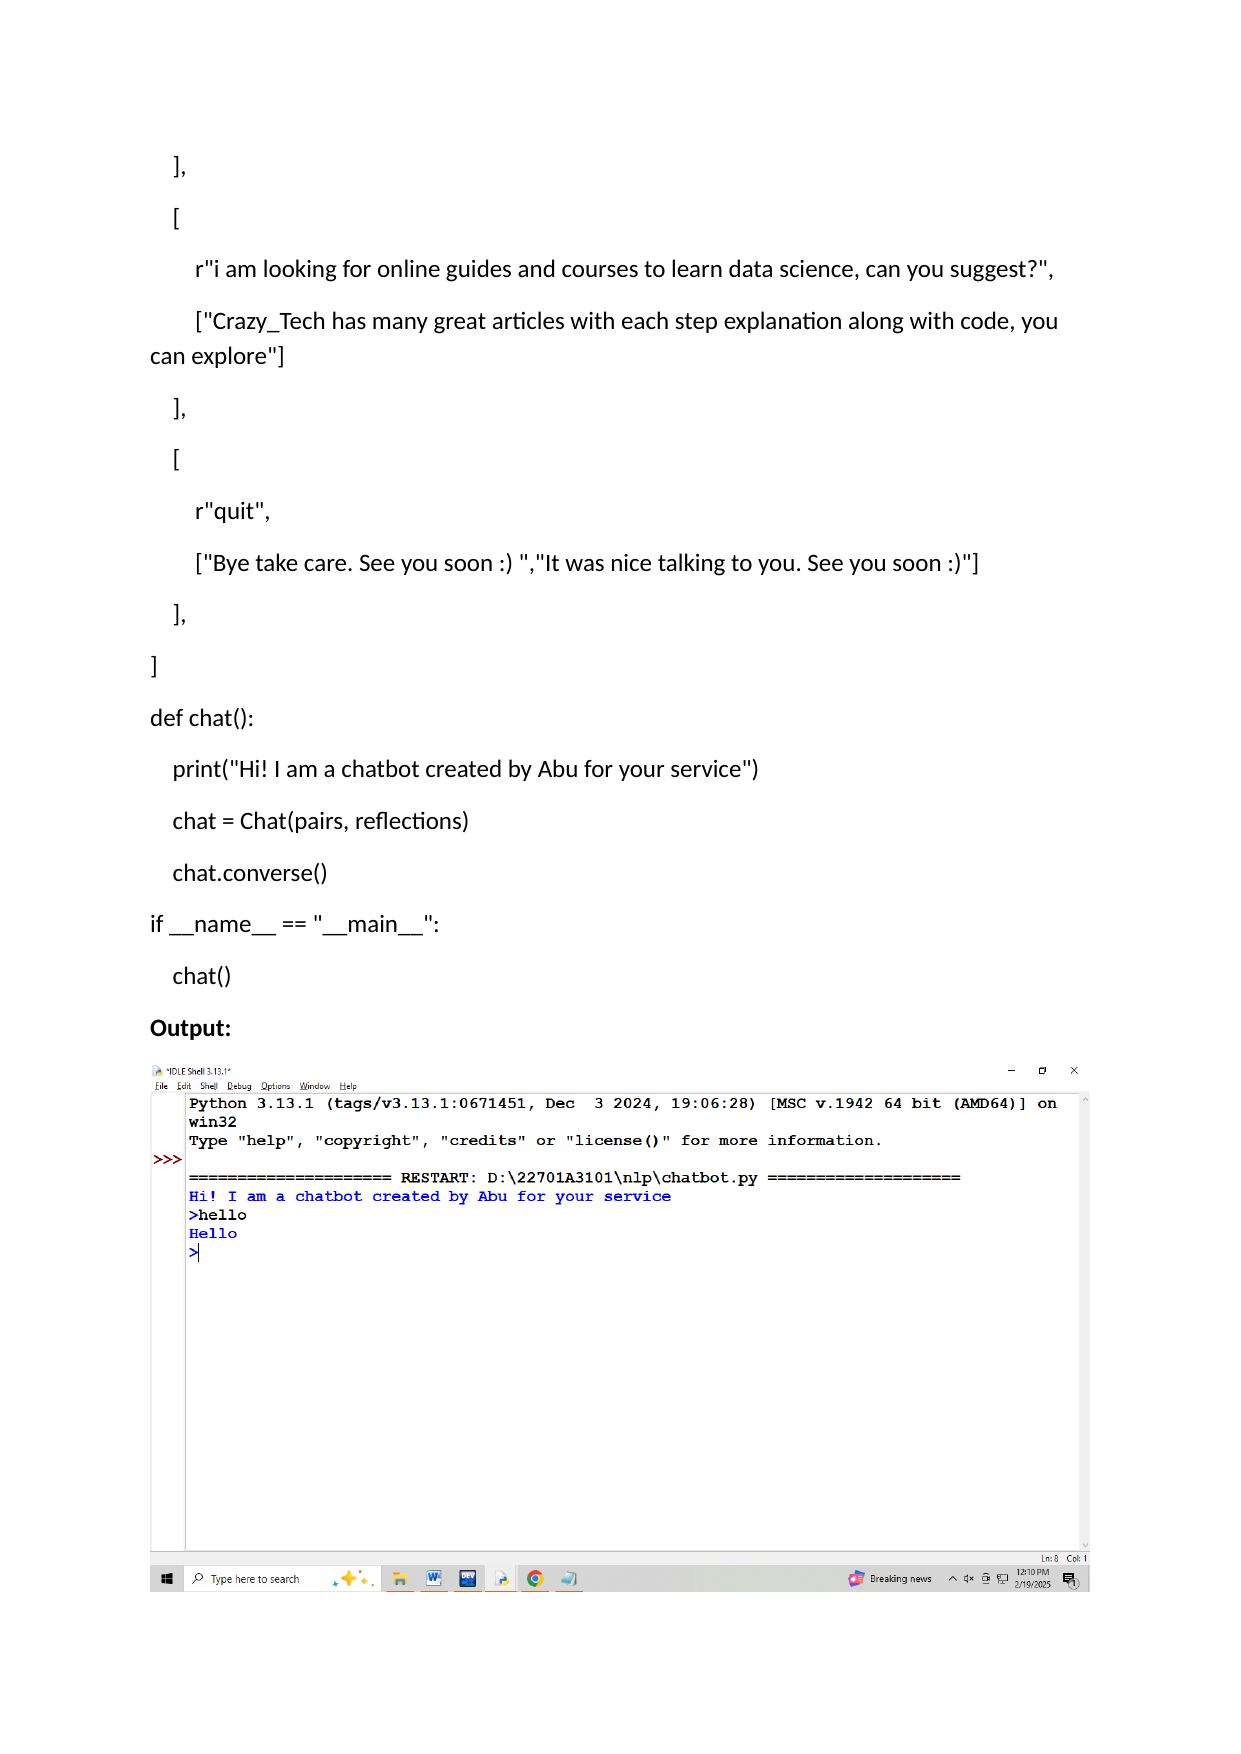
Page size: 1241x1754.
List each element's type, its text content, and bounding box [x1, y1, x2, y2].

text ], [150, 598, 1090, 629]
text ["Bye take care. See you soon :) ","It was nice talking to you. See you soon :)"] [150, 547, 1090, 577]
text [ [150, 202, 1090, 232]
text ], [150, 392, 1090, 422]
text r"i am looking for online guides and courses to learn data science, can you suggest?", [150, 253, 1090, 284]
text chat.converse() [150, 857, 1090, 887]
text Output: [150, 1012, 1090, 1042]
text def chat(): [150, 702, 1090, 732]
text [ [150, 443, 1090, 474]
text chat = Chat(pairs, reflections) [150, 805, 1090, 836]
text ["Crazy_Tech has many great articles with each step explanation along with code, you can explore"] [150, 305, 1090, 371]
text print("Hi! I am a chatbot created by Abu for your service") [150, 753, 1090, 784]
text chat() [150, 960, 1090, 991]
picture [150, 1063, 1091, 1592]
text if __name__ == "__main__": [150, 908, 1090, 939]
text r"quit", [150, 495, 1090, 526]
text ], [150, 150, 1090, 181]
text ] [150, 650, 1090, 681]
